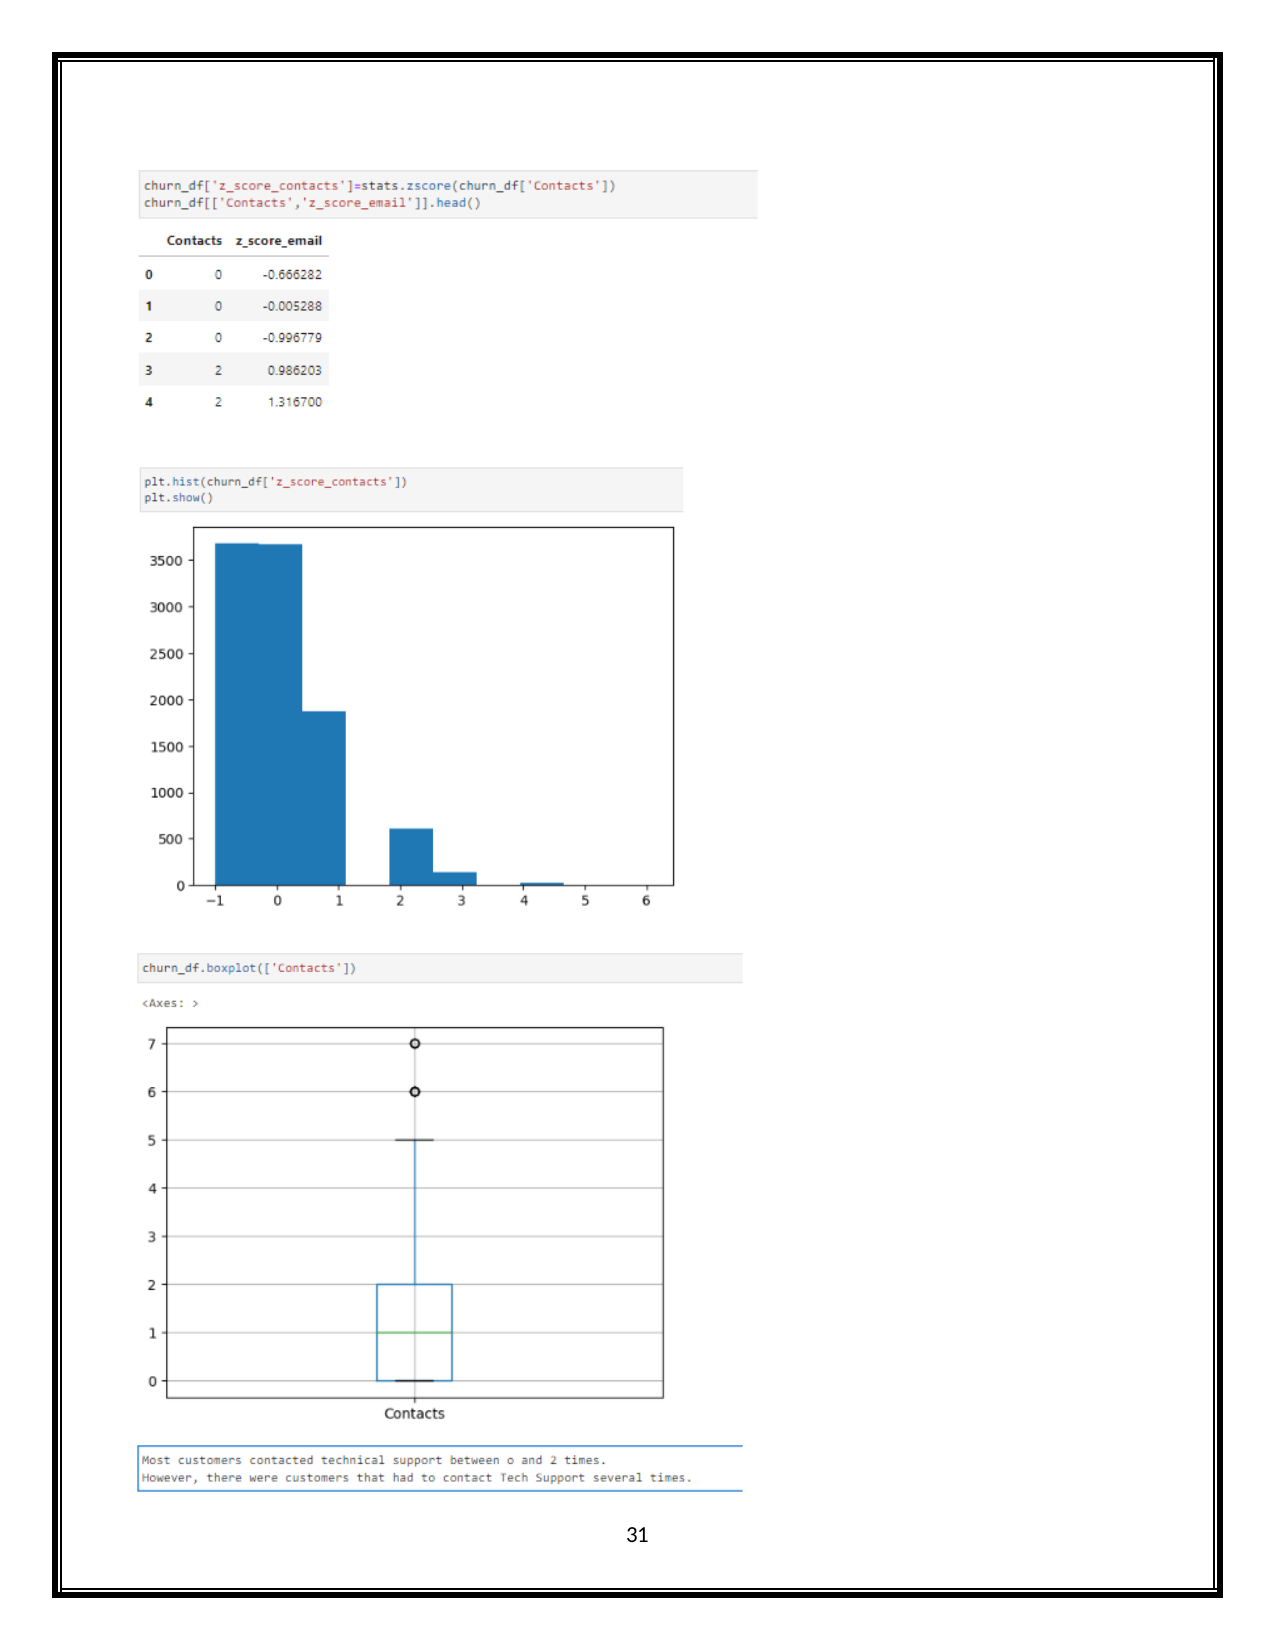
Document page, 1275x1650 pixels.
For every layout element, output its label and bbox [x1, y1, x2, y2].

picture [135, 466, 684, 924]
picture [135, 165, 758, 442]
picture [135, 947, 743, 1493]
